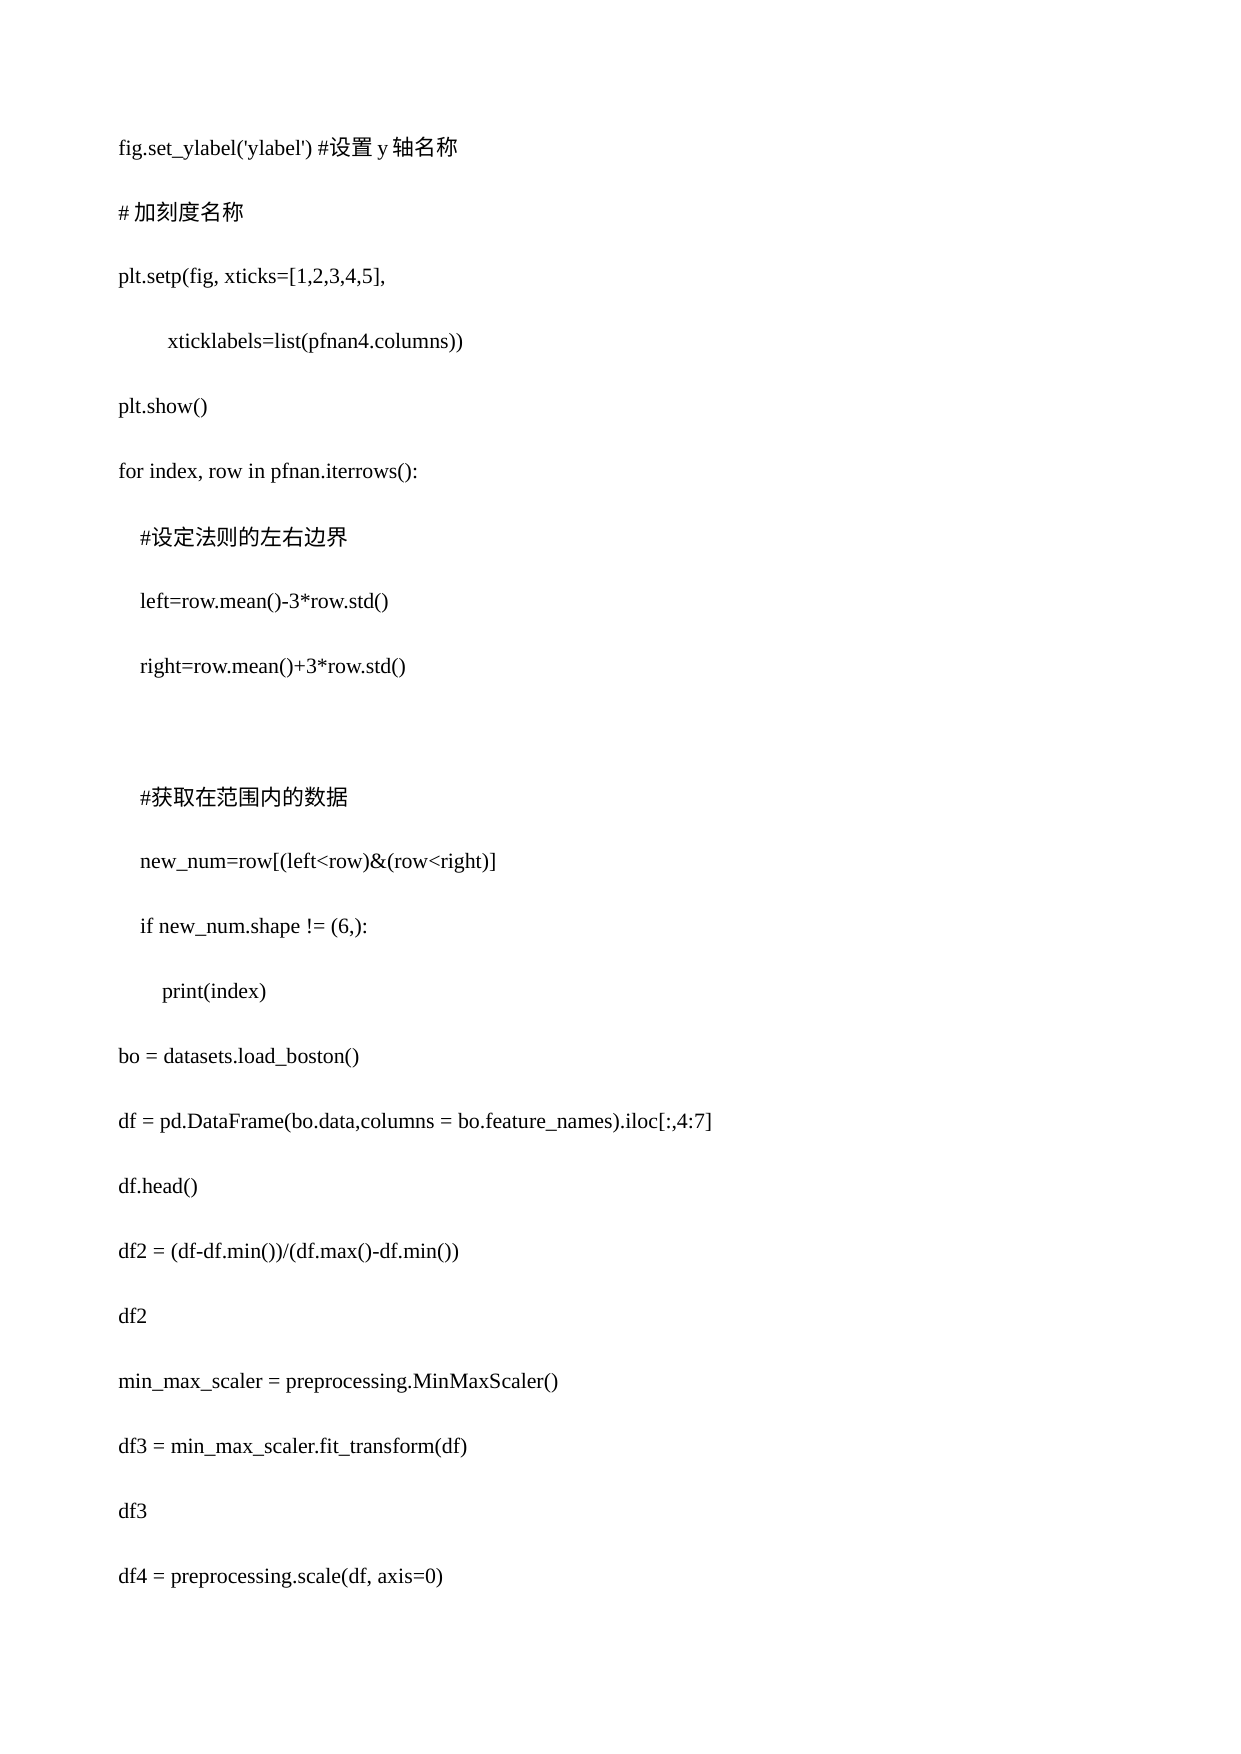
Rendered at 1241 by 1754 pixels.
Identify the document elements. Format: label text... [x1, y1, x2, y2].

text bo = datasets.load_boston() [118, 1039, 1122, 1072]
text right=row.mean()+3*row.std() [118, 649, 1122, 682]
text left=row.mean()-3*row.std() [118, 584, 1122, 617]
text for index, row in pfnan.iterrows(): [118, 454, 1122, 487]
text plt.show() [118, 389, 1122, 422]
text df = pd.DataFrame(bo.data,columns = bo.feature_names).iloc[:,4:7] [118, 1104, 1122, 1137]
text df4 = preprocessing.scale(df, axis=0) [118, 1559, 1122, 1592]
text plt.setp(fig, xticks=[1,2,3,4,5], [118, 259, 1122, 292]
text min_max_scaler = preprocessing.MinMaxScaler() [118, 1364, 1122, 1397]
text df2 [118, 1299, 1122, 1332]
text df3 = min_max_scaler.fit_transform(df) [118, 1429, 1122, 1462]
text new_num=row[(left<row)&(row<right)] [118, 844, 1122, 877]
text if new_num.shape != (6,): [118, 909, 1122, 942]
text xticklabels=list(pfnan4.columns)) [118, 324, 1122, 357]
text print(index) [118, 974, 1122, 1007]
text df2 = (df-df.min())/(df.max()-df.min()) [118, 1234, 1122, 1267]
text df3 [118, 1494, 1122, 1527]
text # 加刻度名称 [118, 194, 1122, 227]
text #设定法则的左右边界 [118, 519, 1122, 552]
text df.head() [118, 1169, 1122, 1202]
text fig.set_ylabel('ylabel') #设置y轴名称 [118, 129, 1122, 162]
text #获取在范围内的数据 [118, 779, 1122, 812]
